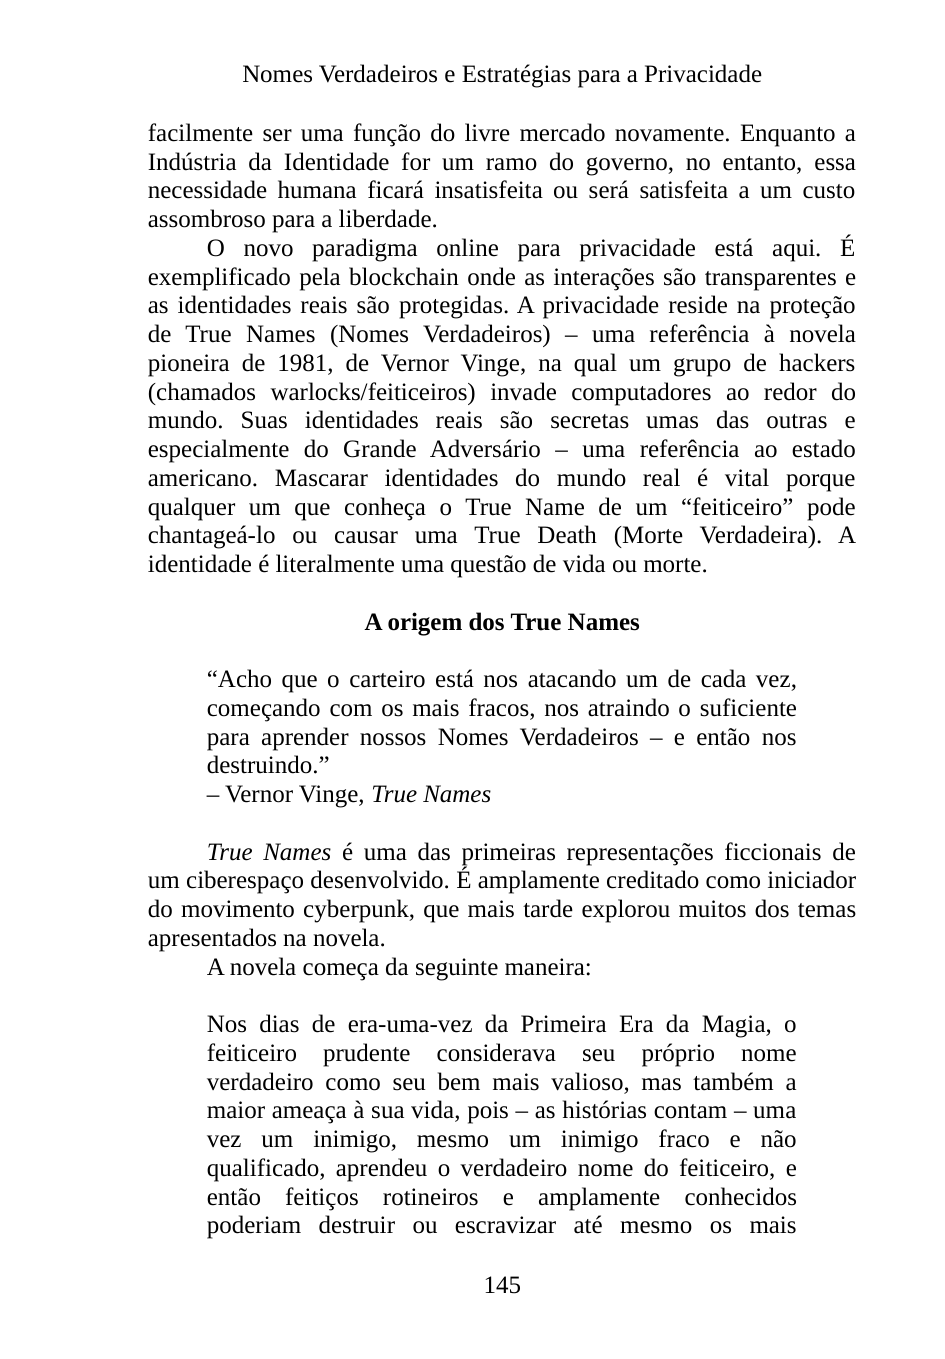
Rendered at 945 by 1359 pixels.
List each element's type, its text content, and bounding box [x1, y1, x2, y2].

text True Names é uma das primeiras representações ficcionais de um ciberespaço desenvolvido. É amplamente creditado como iniciador do movimento cyberpunk, que mais tarde explorou muitos dos temas apresentados na novela. [148, 837, 856, 952]
subtitle A origem dos True Names [148, 607, 856, 636]
text – Vernor Vinge, True Names [207, 779, 797, 808]
text “Acho que o carteiro está nos atacando um de cada vez, começando com os mais fracos, nos atraindo o suficiente para aprender nossos Nomes Verdadeiros – e então nos destruindo.” [207, 664, 797, 779]
text A novela começa da seguinte maneira: [148, 952, 856, 981]
text O novo paradigma online para privacidade está aqui. É exemplificado pela blockchain onde as interações são transparentes e as identidades reais são protegidas. A privacidade reside na proteção de True Names (Nomes Verdadeiros) – uma referência à novela pioneira de 1981, de Vernor Vinge, na qual um grupo de hackers (chamados warlocks/feiticeiros) invade computadores ao redor do mundo. Suas identidades reais são secretas umas das outras e especialmente do Grande Adversário – uma referência ao estado americano. Mascarar identidades do mundo real é vital porque qualquer um que conheça o True Name de um “feiticeiro” pode chantageá-lo ou causar uma True Death (Morte Verdadeira). A identidade é literalmente uma questão de vida ou morte. [148, 233, 856, 578]
